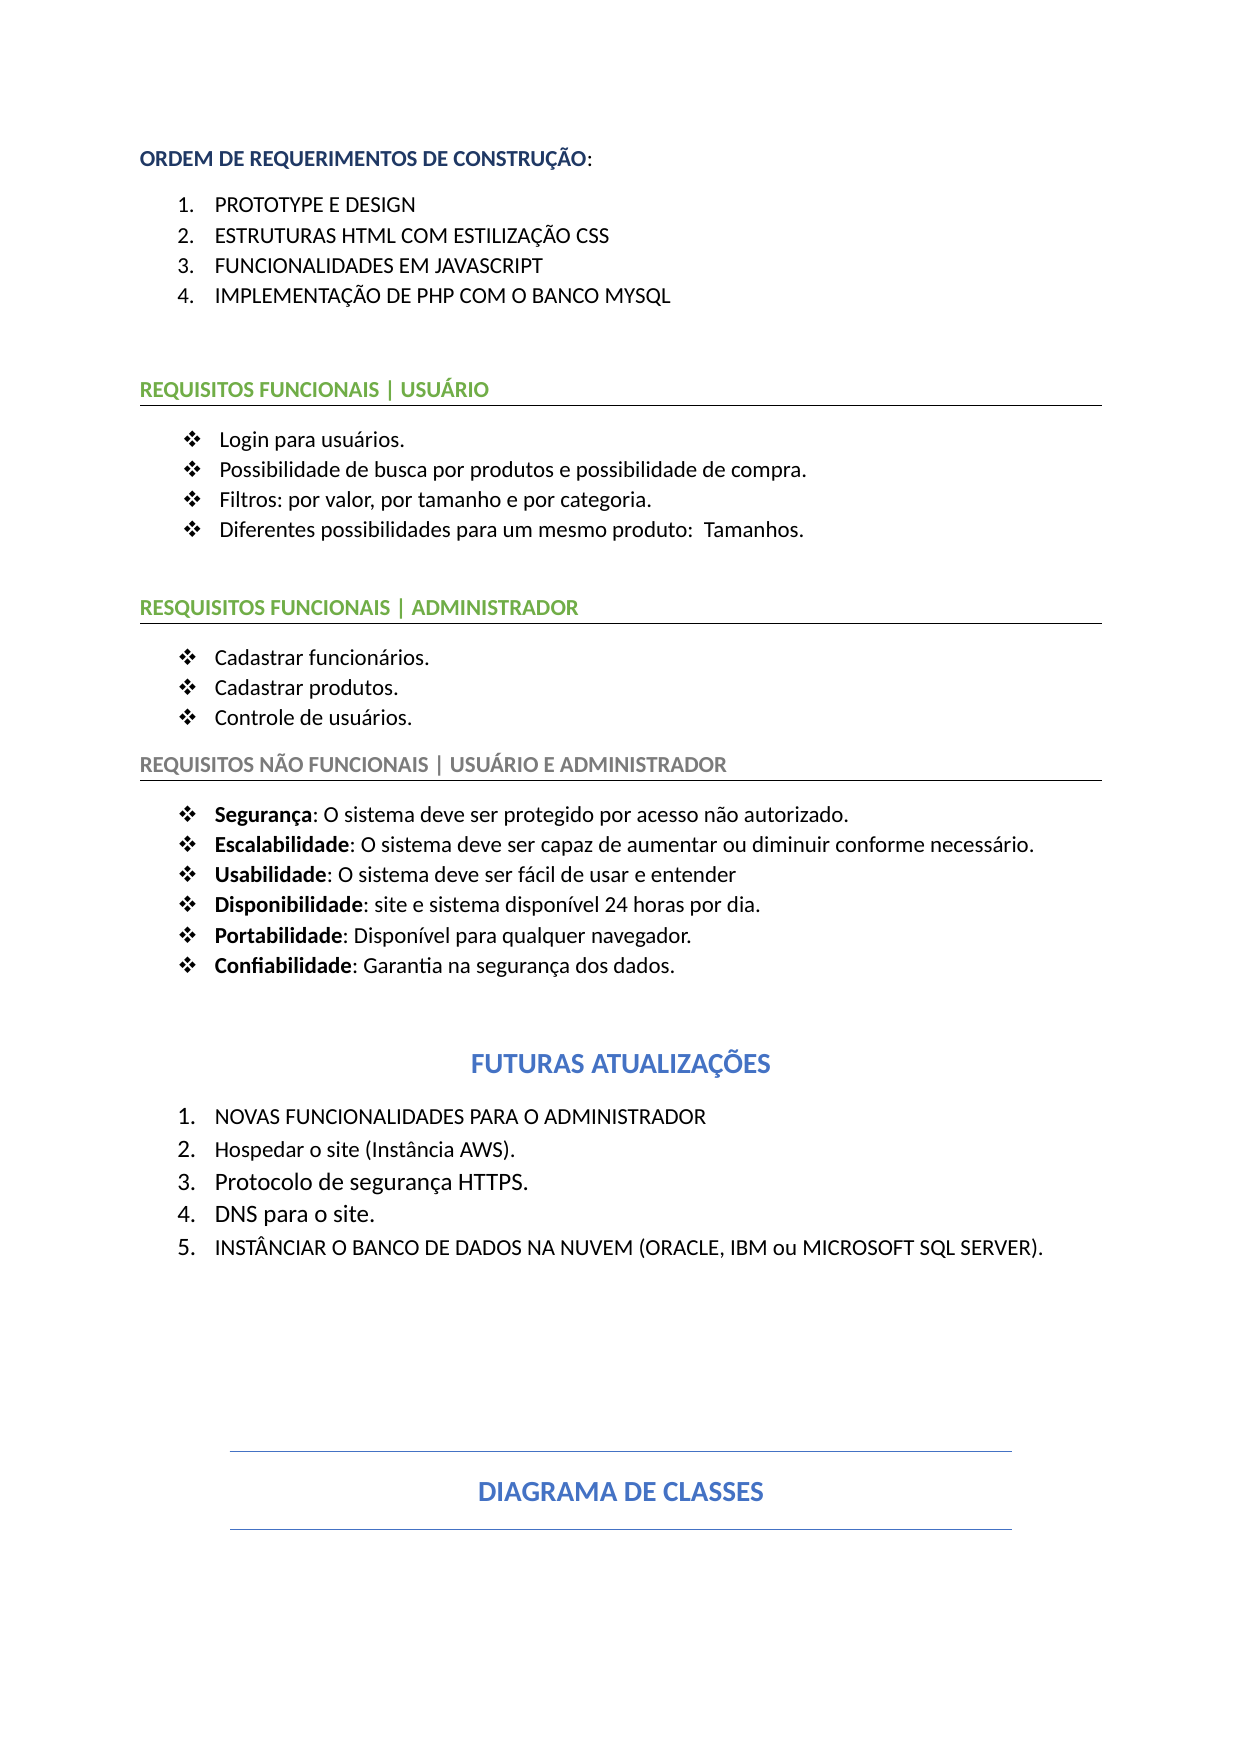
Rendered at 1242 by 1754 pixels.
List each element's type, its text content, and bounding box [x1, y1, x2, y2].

list Cadastrar produtos. [177, 673, 1102, 701]
list Segurança: O sistema deve ser protegido por acesso não autorizado. [177, 800, 1102, 828]
text REQUISITOS FUNCIONAIS | USUÁRIO [139, 375, 1102, 406]
list Diferentes possibilidades para um mesmo produto: Tamanhos. [182, 516, 1102, 544]
list DNS para o site. [177, 1199, 1102, 1229]
list NOVAS FUNCIONALIDADES PARA O ADMINISTRADOR [177, 1100, 1102, 1130]
text FUTURAS ATUALIZAÇÕES [139, 1045, 1102, 1080]
list Filtros: por valor, por tamanho e por categoria. [182, 485, 1102, 513]
list Confiabilidade: Garantia na segurança dos dados. [177, 951, 1102, 979]
list ESTRUTURAS HTML COM ESTILIZAÇÃO CSS [177, 221, 1102, 249]
list Cadastrar funcionários. [177, 643, 1102, 671]
text RESQUISITOS FUNCIONAIS | ADMINISTRADOR [139, 593, 1102, 624]
list Escalabilidade: O sistema deve ser capaz de aumentar ou diminuir conforme necessário. [177, 830, 1102, 858]
list Usabilidade: O sistema deve ser fácil de usar e entender [177, 860, 1102, 888]
list Hospedar o site (Instância AWS). [177, 1133, 1102, 1163]
list INSTÂNCIAR O BANCO DE DADOS NA NUVEM (ORACLE, IBM ou MICROSOFT SQL SERVER). [177, 1232, 1102, 1262]
list Disponibilidade: site e sistema disponível 24 horas por dia. [177, 891, 1102, 919]
list IMPLEMENTAÇÃO DE PHP COM O BANCO MYSQL [177, 281, 1102, 309]
list Controle de usuários. [177, 703, 1102, 731]
list Protocolo de segurança HTTPS. [177, 1166, 1102, 1196]
text REQUISITOS NÃO FUNCIONAIS | USUÁRIO E ADMINISTRADOR [139, 750, 1102, 781]
list FUNCIONALIDADES EM JAVASCRIPT [177, 251, 1102, 279]
list Login para usuários. [182, 425, 1102, 453]
list Portabilidade: Disponível para qualquer navegador. [177, 921, 1102, 949]
list Possibilidade de busca por produtos e possibilidade de compra. [182, 455, 1102, 483]
text DIAGRAMA DE CLASSES [229, 1452, 1012, 1530]
list PROTOTYPE E DESIGN [177, 191, 1102, 219]
text ORDEM DE REQUERIMENTOS DE CONSTRUÇÃO: [139, 144, 1102, 172]
